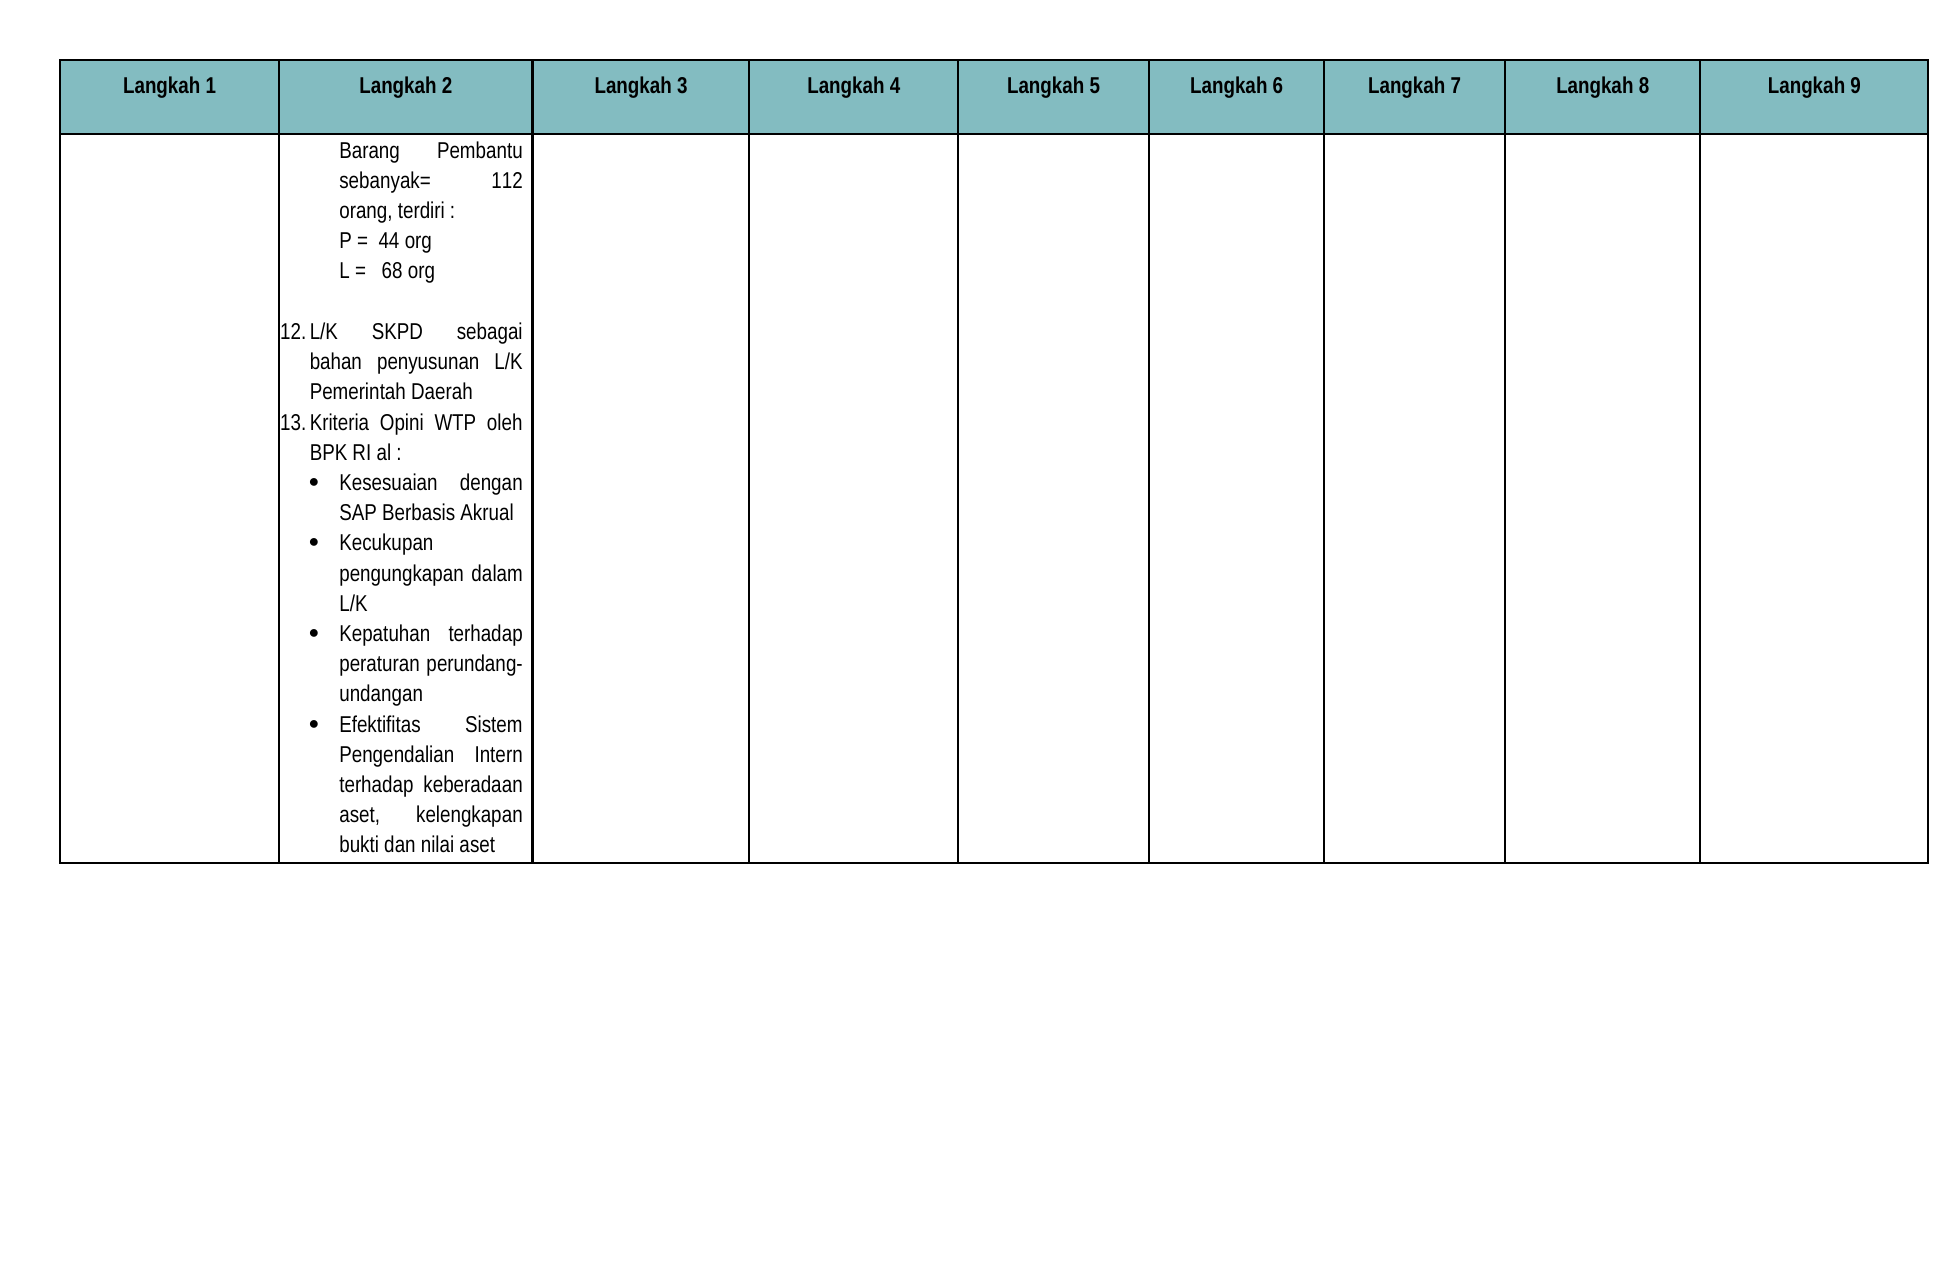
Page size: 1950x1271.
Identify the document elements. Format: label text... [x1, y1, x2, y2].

table_header Langkah 1 [61, 61, 278, 133]
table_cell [534, 135, 748, 862]
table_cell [1506, 135, 1699, 862]
table_header Langkah 9 [1701, 61, 1927, 133]
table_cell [61, 135, 278, 862]
table_header Langkah 2 [280, 61, 531, 133]
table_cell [1150, 135, 1323, 862]
table_header Langkah 5 [959, 61, 1148, 133]
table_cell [1701, 135, 1927, 862]
table_header Langkah 6 [1150, 61, 1323, 133]
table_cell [750, 135, 957, 862]
table_header Langkah 7 [1325, 61, 1504, 133]
table_header Langkah 3 [534, 61, 748, 133]
table_header Langkah 4 [750, 61, 957, 133]
table_header Langkah 8 [1506, 61, 1699, 133]
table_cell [1325, 135, 1504, 862]
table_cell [280, 135, 531, 862]
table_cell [959, 135, 1148, 862]
